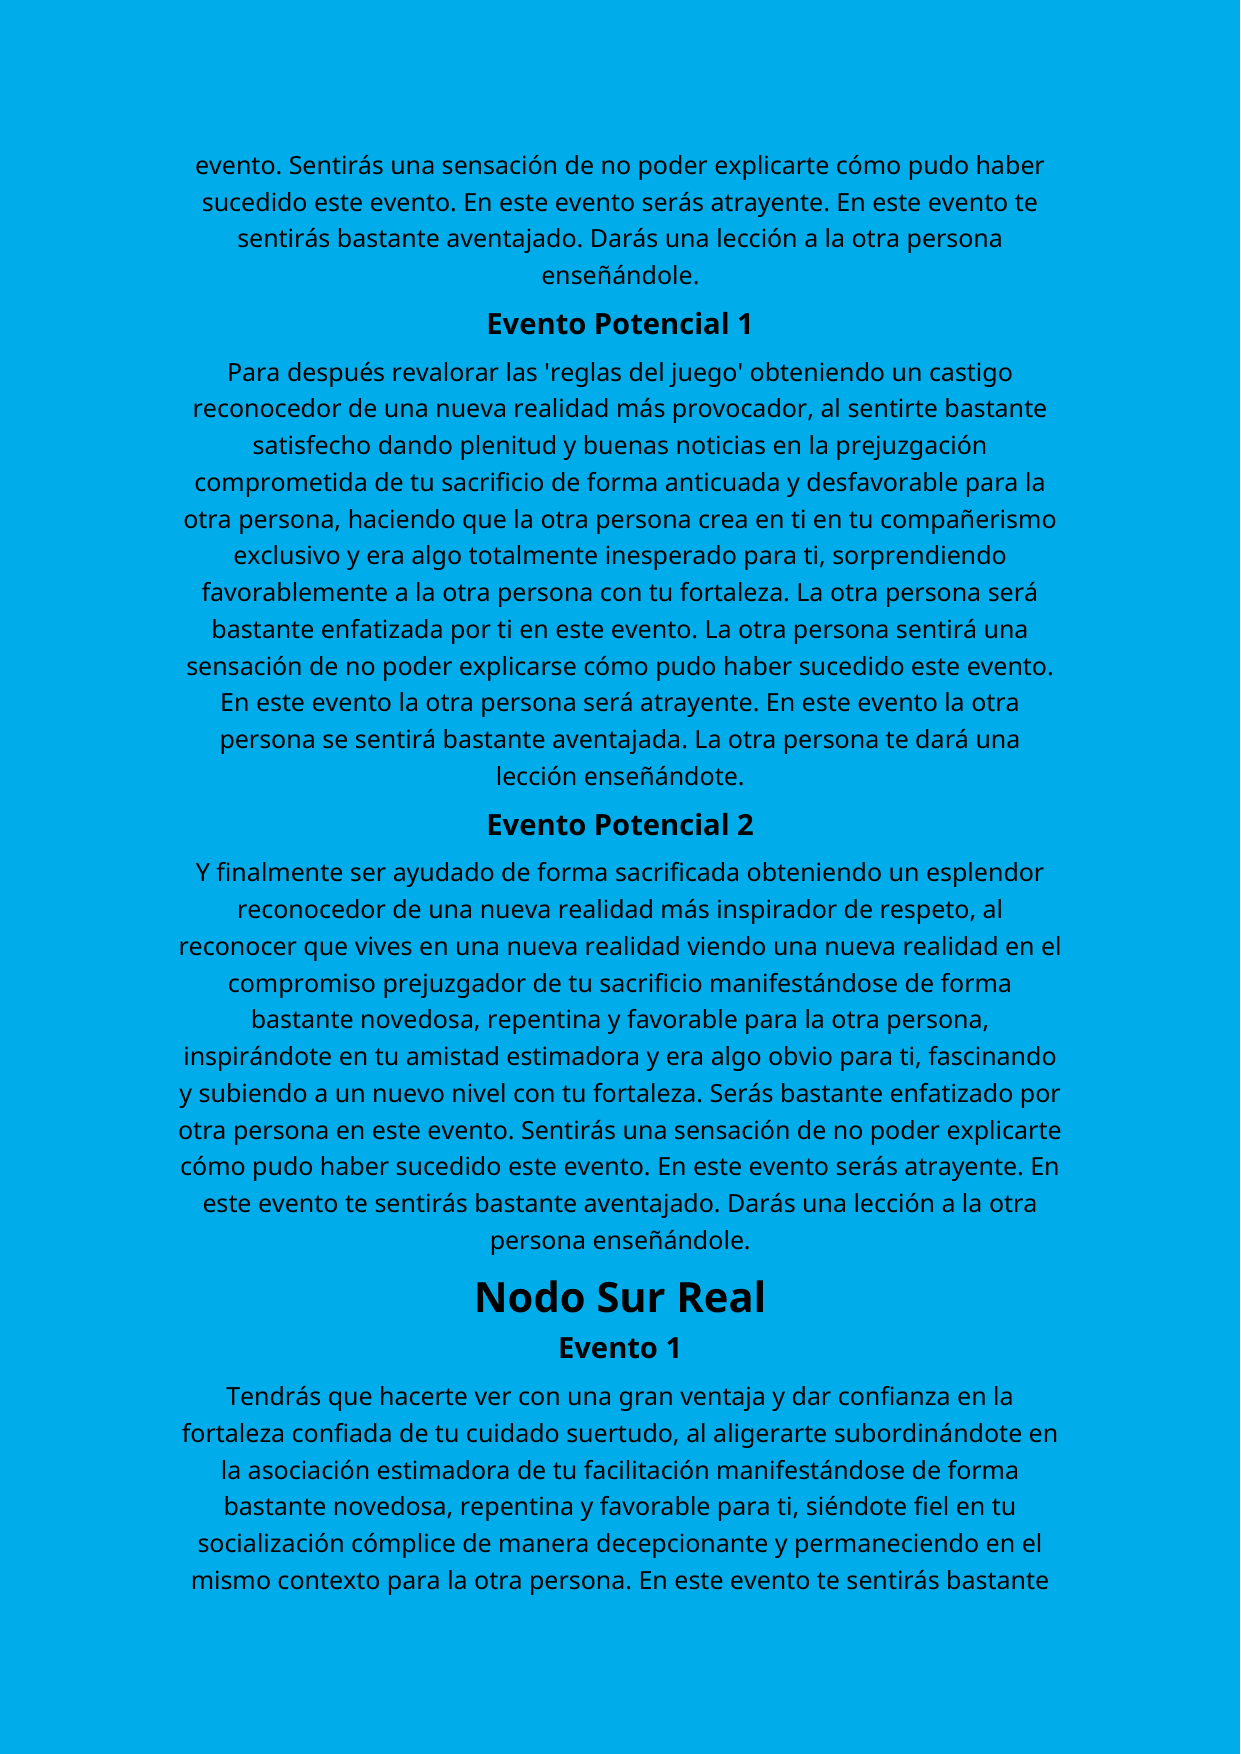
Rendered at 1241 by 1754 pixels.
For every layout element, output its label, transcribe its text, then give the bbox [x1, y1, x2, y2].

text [177, 148, 1063, 292]
list Para después revalorar las 'reglas del juego' obteniendo un castigo reconocedor de una nueva realidad más provocador, al sentirte bastante satisfecho dando plenitud y buenas noticias en la prejuzgación comprometida de tu sacrificio de forma anticuada y desfavorable para la otra persona, haciendo que la otra persona crea en ti en tu compañerismo exclusivo y era algo totalmente inesperado para ti, sorprendiendo favorablemente a la otra persona con tu fortaleza. La otra persona será bastante enfatizada por ti en este evento. La otra persona sentirá una sensación de no poder explicarse cómo pudo haber sucedido este evento. En este evento la otra persona será atrayente. En este evento la otra persona se sentirá bastante aventajada. La otra persona te dará una lección enseñándote. [177, 354, 1063, 793]
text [177, 1379, 1063, 1597]
text Evento Potencial 2 [177, 804, 1063, 843]
text Nodo Sur Real Evento 1 [177, 1268, 1063, 1367]
text Evento Potencial 1 [177, 303, 1063, 343]
list Y finalmente ser ayudado de forma sacrificada obteniendo un esplendor reconocedor de una nueva realidad más inspirador de respeto, al reconocer que vives en una nueva realidad viendo una nueva realidad en el compromiso prejuzgador de tu sacrificio manifestándose de forma bastante novedosa, repentina y favorable para la otra persona, inspirándote en tu amistad estimadora y era algo obvio para ti, fascinando y subiendo a un nuevo nivel con tu fortaleza. Serás bastante enfatizado por otra persona en este evento. Sentirás una sensación de no poder explicarte cómo pudo haber sucedido este evento. En este evento serás atrayente. En este evento te sentirás bastante aventajado. Darás una lección a la otra persona enseñándole. [177, 855, 1063, 1257]
